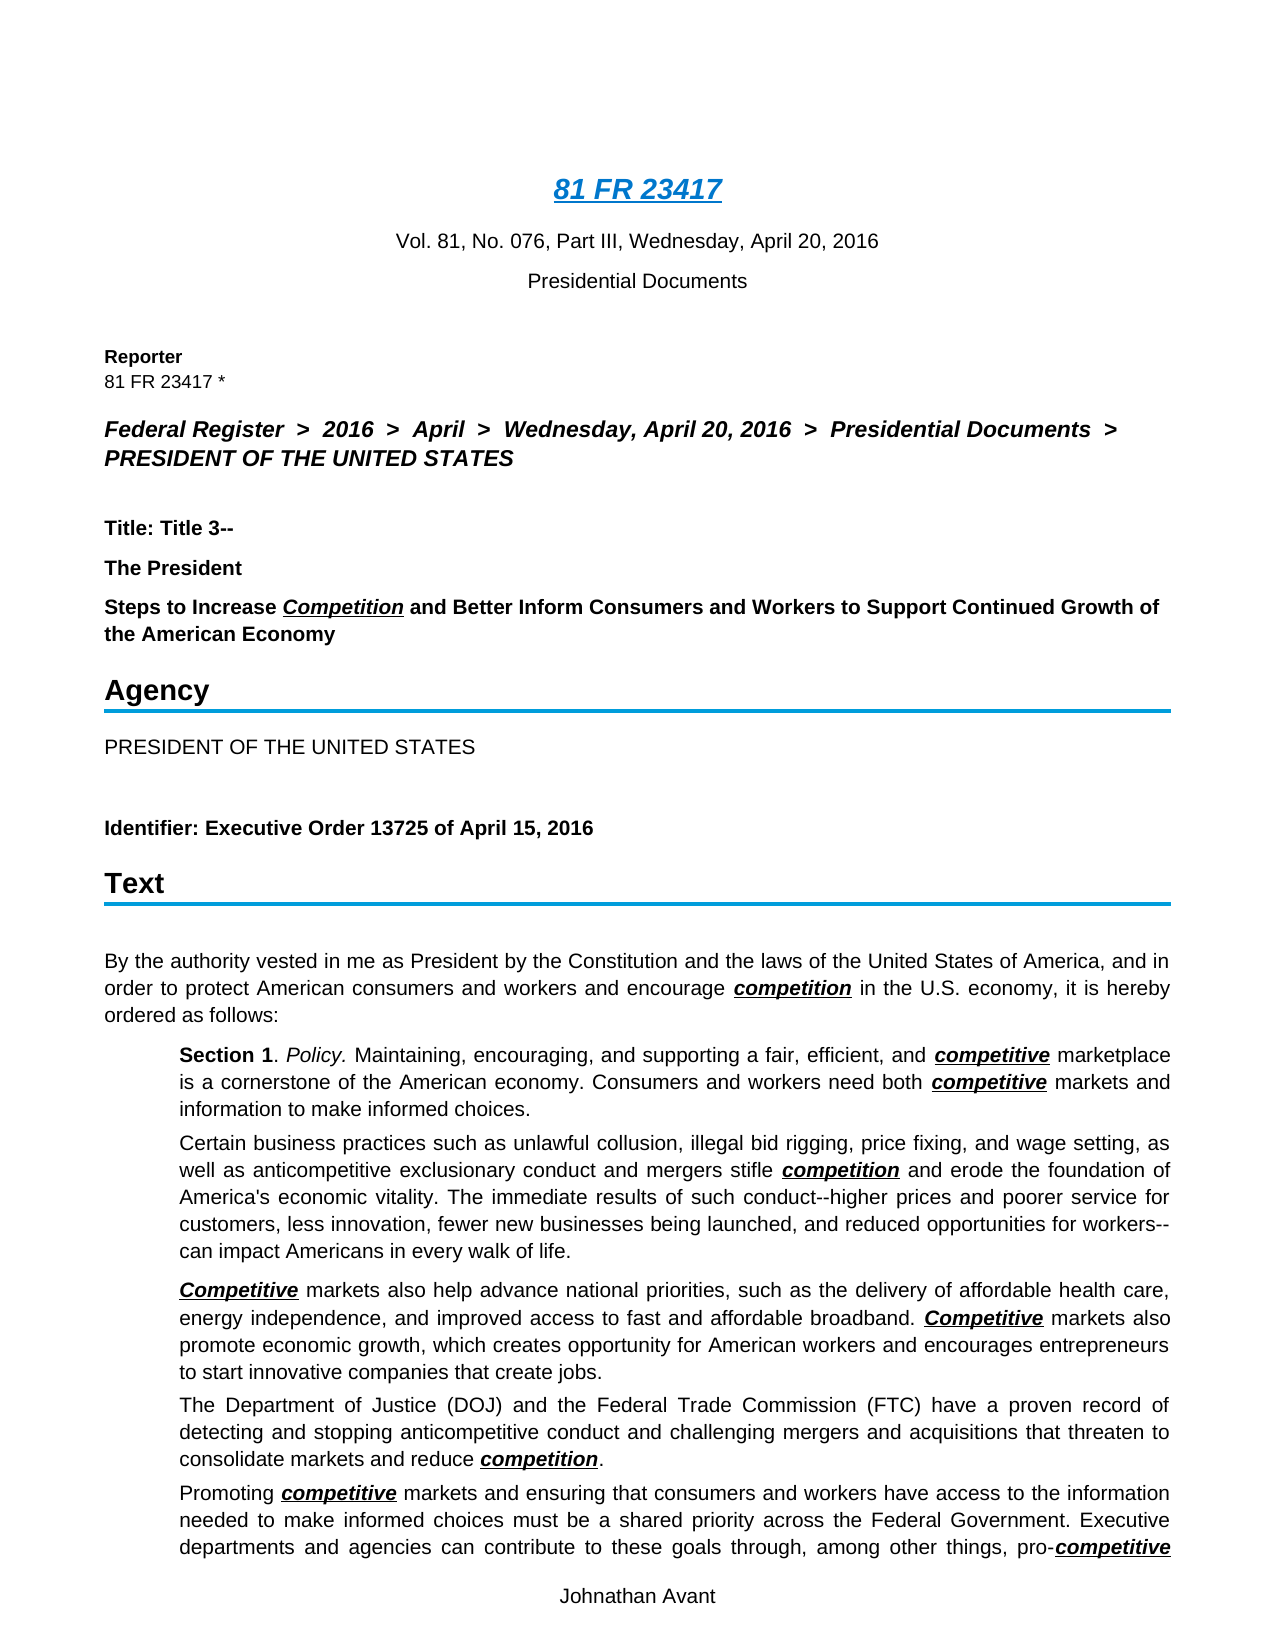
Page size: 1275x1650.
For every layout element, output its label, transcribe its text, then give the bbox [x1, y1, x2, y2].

subtitle 81 FR 23417 [104, 170, 1171, 205]
text Title: Title 3-- [104, 484, 1171, 540]
text Competitive markets also help advance national priorities, such as the delivery of affordable health care, energy independence, and improved access to fast and affordable broadband. Competitive markets also promote economic growth, which creates opportunity for American workers and encourages entrepreneurs to start innovative companies that create jobs. [179, 1275, 1171, 1383]
text Steps to Increase Competition and Better Inform Consumers and Workers to Support Continued Growth of the American Economy [104, 592, 1171, 646]
text Certain business practices such as unlawful collusion, illegal bid rigging, price fixing, and wage setting, as well as anticompetitive exclusionary conduct and mergers stifle competition and erode the foundation of America's economic vitality. The immediate results of such conduct--higher prices and poorer service for customers, less innovation, fewer new businesses being launched, and reduced opportunities for workers--can impact Americans in every walk of life. [179, 1127, 1171, 1263]
text The President [104, 552, 1171, 579]
text Reporter [104, 342, 1171, 367]
text Section 1. Policy. Maintaining, encouraging, and supporting a fair, efficient, and competitive marketplace is a cornerstone of the American economy. Consumers and workers need both competitive markets and information to make informed choices. [179, 1040, 1171, 1121]
text 81 FR 23417 * [104, 367, 1171, 392]
text Vol. 81, No. 076, Part III, Wednesday, April 20, 2016 [104, 226, 1171, 253]
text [179, 1477, 1171, 1558]
text Text [104, 865, 1171, 900]
text Identifier: Executive Order 13725 of April 15, 2016 [104, 784, 1171, 840]
text Agency [104, 671, 1171, 707]
text Presidential Documents [104, 266, 1171, 293]
text PRESIDENT OF THE UNITED STATES [104, 732, 1171, 759]
text By the authority vested in me as President by the Constitution and the laws of the United States of America, and in order to protect American consumers and workers and encourage competition in the U.S. economy, it is hereby ordered as follows: [104, 946, 1171, 1027]
text The Department of Justice (DOJ) and the Federal Trade Commission (FTC) have a proven record of detecting and stopping anticompetitive conduct and challenging mergers and acquisitions that threaten to consolidate markets and reduce competition. [179, 1390, 1171, 1471]
text Federal Register > 2016 > April > Wednesday, April 20, 2016 > Presidential Documents > PRESIDENT OF THE UNITED STATES [104, 413, 1171, 472]
